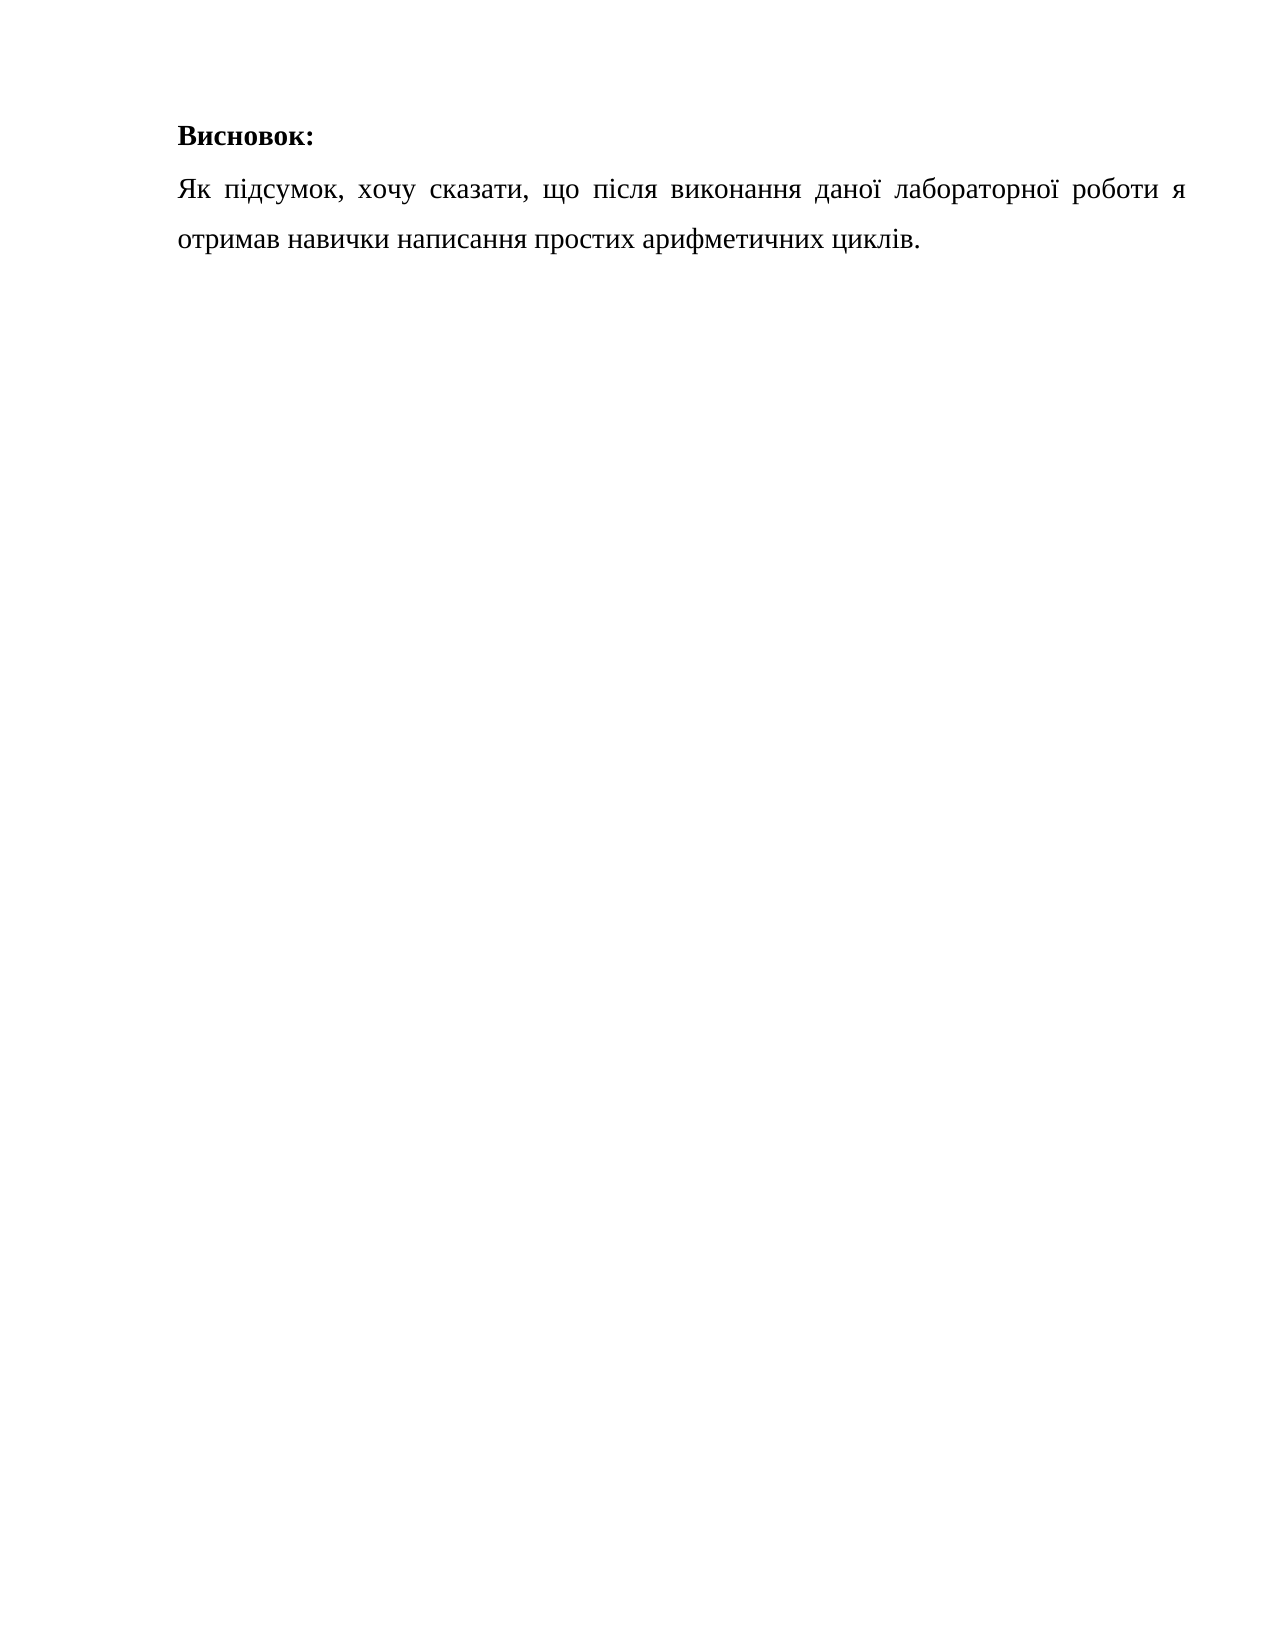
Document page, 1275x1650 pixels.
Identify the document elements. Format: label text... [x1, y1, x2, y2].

text Як підсумок, хочу сказати, що після виконання даної лабораторної роботи я отримав навички написання простих арифметичних циклів. [177, 171, 1186, 255]
text Висновок: [177, 118, 1186, 152]
